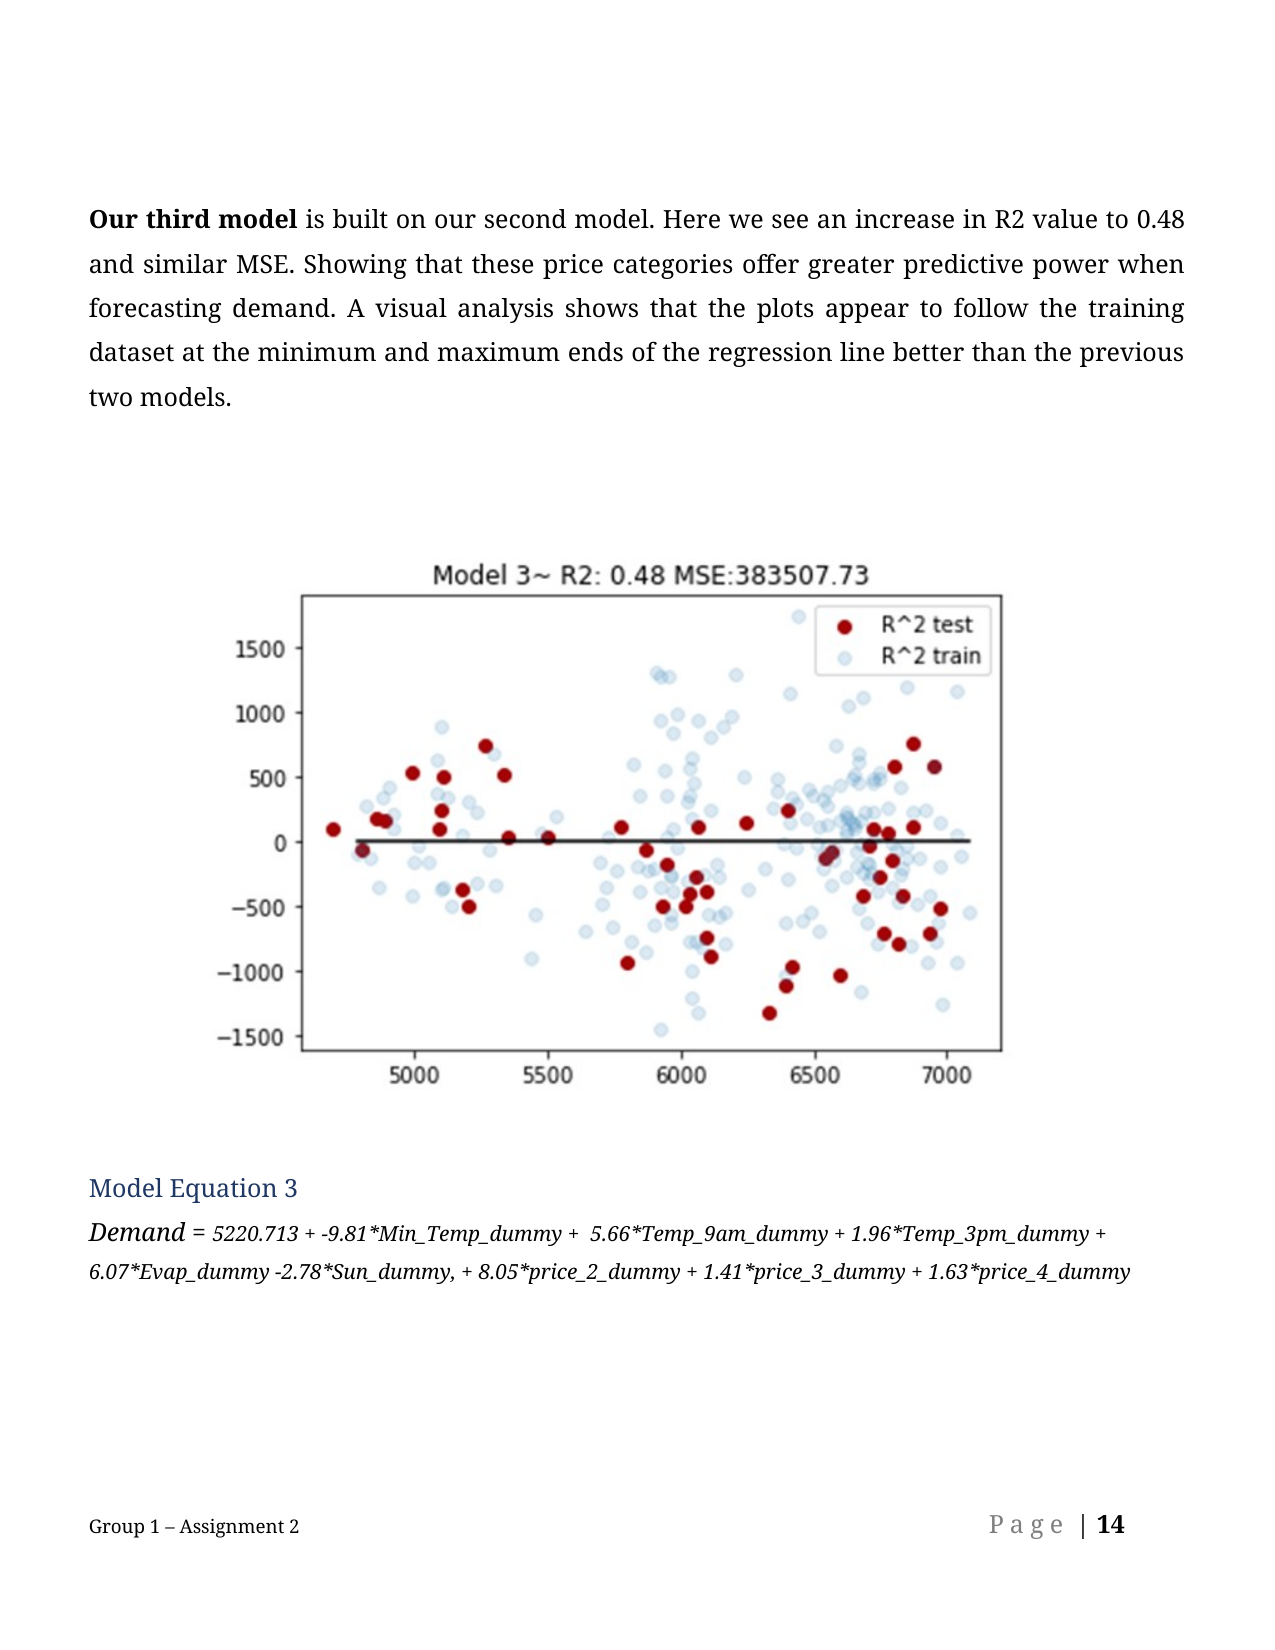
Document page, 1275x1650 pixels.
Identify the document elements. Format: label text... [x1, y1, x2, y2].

text Our third model is built on our second model. Here we see an increase in R2 value to 0.48 and similar MSE. Showing that these price categories offer greater predictive power when forecasting demand. A visual analysis shows that the plots appear to follow the training dataset at the minimum and maximum ends of the regression line better than the previous two models. [88, 202, 1186, 413]
text Demand = 5220.713 + -9.81*Min_Temp_dummy + 5.66*Temp_9am_dummy + 1.96*Temp_3pm_dummy + 6.07*Evap_dummy -2.78*Sun_dummy, + 8.05*price_2_dummy + 1.41*price_3_dummy + 1.63*price_4_dummy [88, 1215, 1186, 1286]
subtitle Model Equation 3 [88, 1171, 1186, 1205]
picture [201, 549, 1015, 1100]
